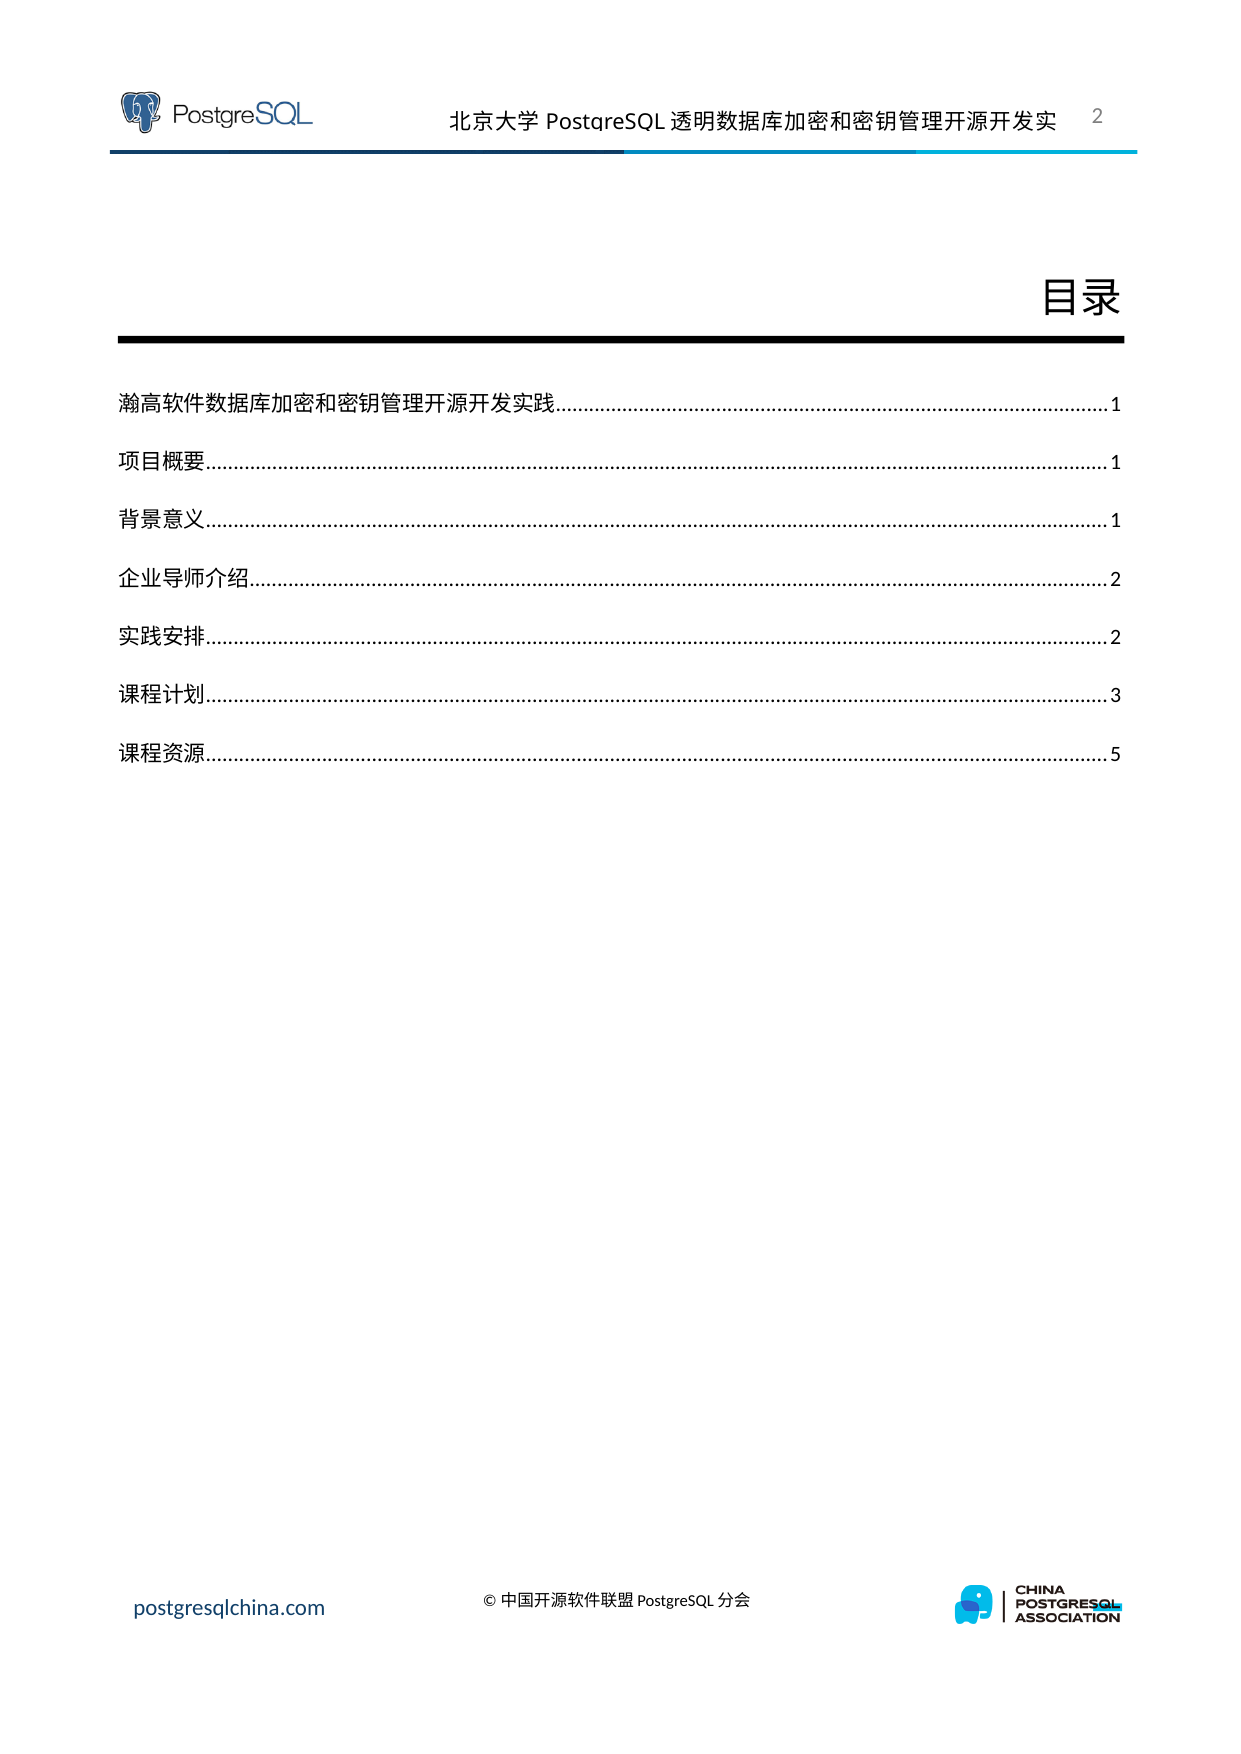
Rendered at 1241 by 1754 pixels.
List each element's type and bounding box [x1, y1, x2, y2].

picture [962, 1601, 978, 1610]
picture [109, 150, 623, 154]
picture [954, 1585, 967, 1605]
picture [977, 1585, 1123, 1624]
picture [118, 88, 322, 134]
